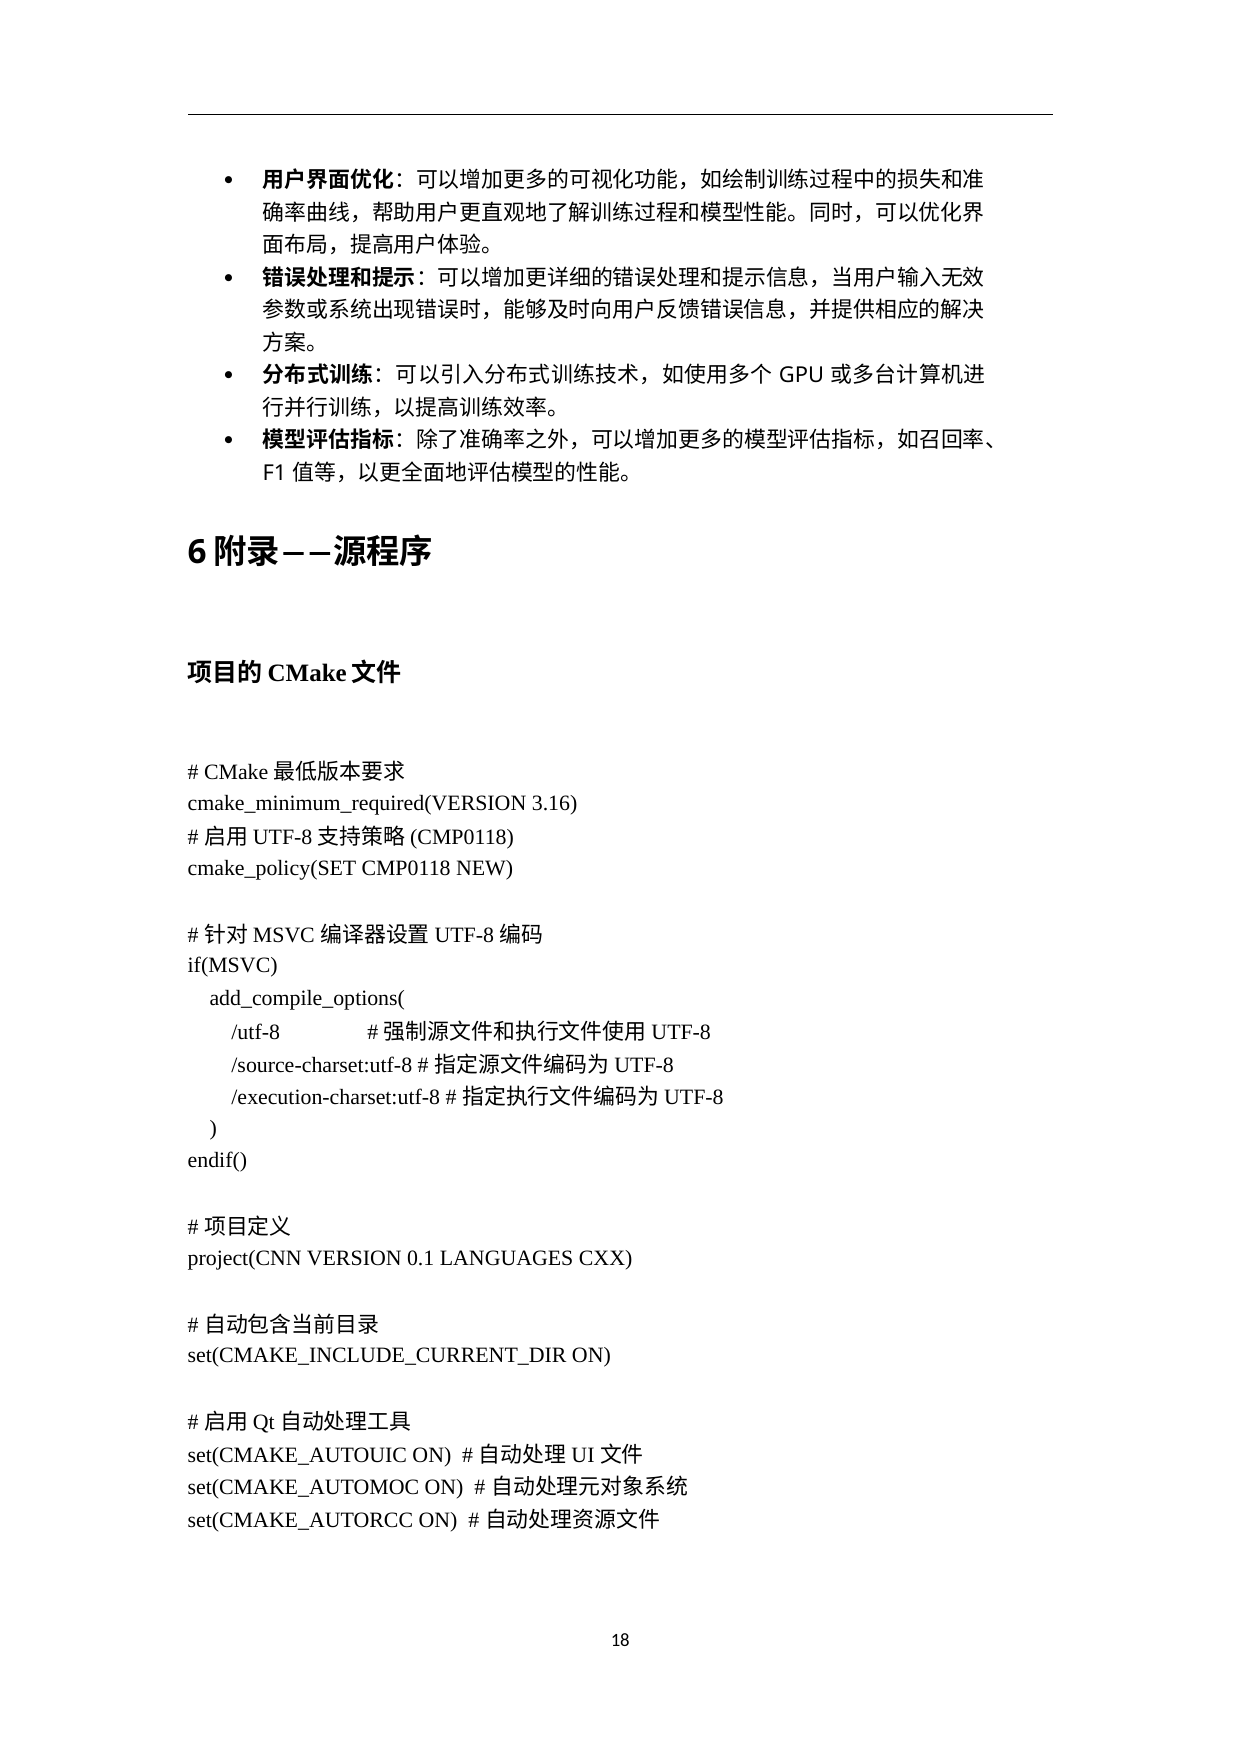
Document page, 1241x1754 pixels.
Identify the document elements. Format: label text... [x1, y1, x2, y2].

list 模型评估指标：除了准确率之外，可以增加更多的模型评估指标，如召回率、F1 值等，以更全面地评估模型的性能。 [225, 422, 985, 487]
text if(MSVC) [187, 949, 1053, 981]
text /source-charset:utf-8 # 指定源文件编码为 UTF-8 [187, 1046, 1053, 1079]
text set(CMAKE_AUTOMOC ON) # 自动处理元对象系统 [187, 1469, 1053, 1501]
text set(CMAKE_AUTOUIC ON) # 自动处理 UI 文件 [187, 1436, 1053, 1469]
text set(CMAKE_AUTORCC ON) # 自动处理资源文件 [187, 1501, 1053, 1534]
text # 自动包含当前目录 [187, 1306, 1053, 1339]
text endif() [187, 1144, 1053, 1176]
text # CMake 最低版本要求 [187, 754, 1053, 786]
text add_compile_options( [187, 981, 1053, 1014]
text cmake_policy(SET CMP0118 NEW) [187, 851, 1053, 884]
list 分布式训练：可以引入分布式训练技术，如使用多个 GPU 或多台计算机进行并行训练，以提高训练效率。 [225, 357, 985, 422]
subtitle 项目的CMake文件 [187, 638, 1053, 703]
list 错误处理和提示：可以增加更详细的错误处理和提示信息，当用户输入无效参数或系统出现错误时，能够及时向用户反馈错误信息，并提供相应的解决方案。 [225, 259, 985, 357]
text ) [187, 1111, 1053, 1144]
text project(CNN VERSION 0.1 LANGUAGES CXX) [187, 1241, 1053, 1274]
text # 启用 Qt 自动处理工具 [187, 1404, 1053, 1436]
text # 针对 MSVC 编译器设置 UTF-8 编码 [187, 916, 1053, 949]
text set(CMAKE_INCLUDE_CURRENT_DIR ON) [187, 1339, 1053, 1371]
text /execution-charset:utf-8 # 指定执行文件编码为 UTF-8 [187, 1079, 1053, 1111]
text cmake_minimum_required(VERSION 3.16) [187, 786, 1053, 819]
list 用户界面优化：可以增加更多的可视化功能，如绘制训练过程中的损失和准确率曲线，帮助用户更直观地了解训练过程和模型性能。同时，可以优化界面布局，提高用户体验。 [225, 162, 985, 259]
text /utf-8 # 强制源文件和执行文件使用 UTF-8 [187, 1014, 1053, 1046]
text # 项目定义 [187, 1209, 1053, 1241]
subtitle 6附录源程序 [187, 516, 1053, 581]
text # 启用 UTF-8 支持策略 (CMP0118) [187, 819, 1053, 851]
